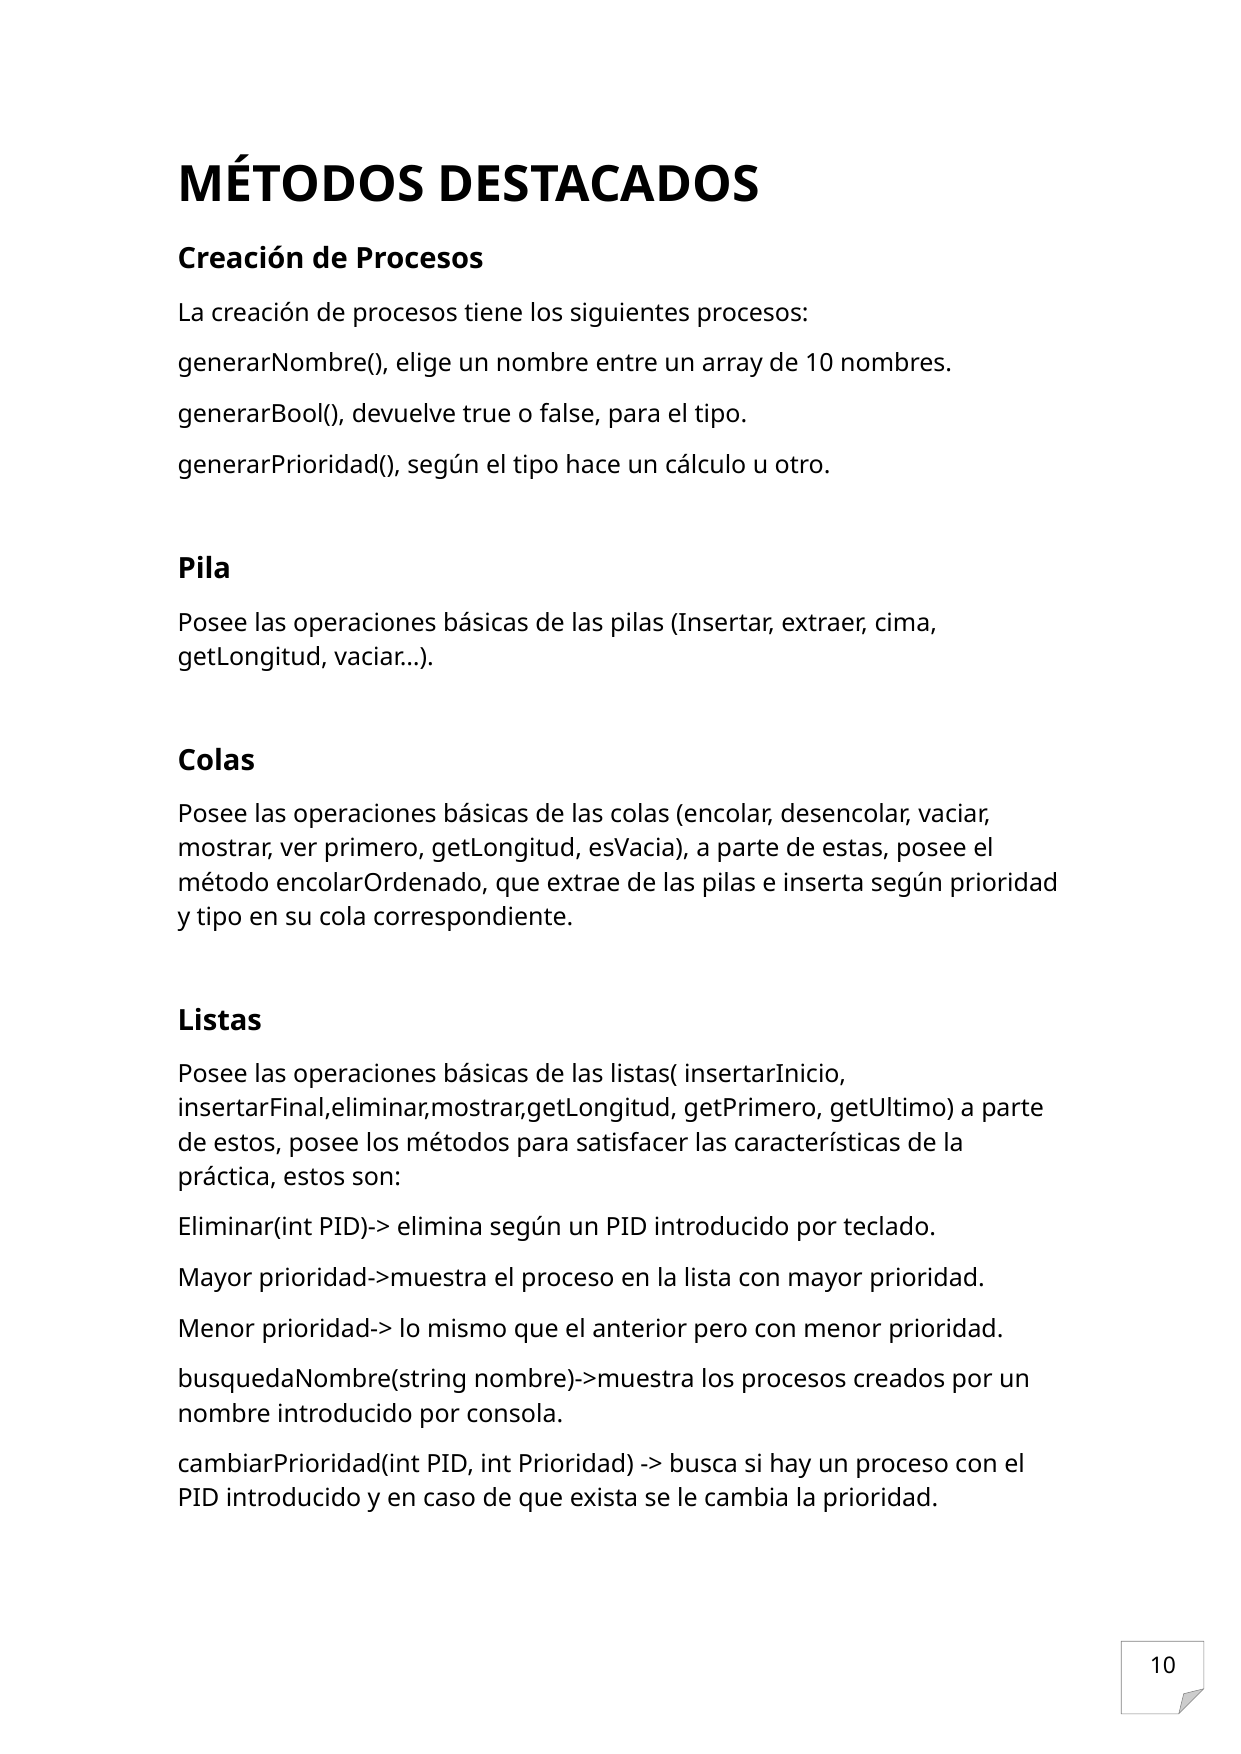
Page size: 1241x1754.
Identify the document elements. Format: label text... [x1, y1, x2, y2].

text MÉTODOS DESTACADOS [177, 148, 1063, 216]
text cambiarPrioridad(int PID, int Prioridad) -> busca si hay un proceso con el PID introducido y en caso de que exista se le cambia la prioridad. [177, 1446, 1063, 1514]
text busquedaNombre(string nombre)->muestra los procesos creados por un nombre introducido por consola. [177, 1361, 1063, 1429]
text generarBool(), devuelve true o false, para el tipo. [177, 396, 1063, 430]
text Creación de Procesos [177, 238, 1063, 277]
text Menor prioridad-> lo mismo que el anterior pero con menor prioridad. [177, 1310, 1063, 1344]
text Eliminar(int PID)-> elimina según un PID introducido por teclado. [177, 1209, 1063, 1243]
text Listas [177, 1000, 1063, 1039]
text Mayor prioridad->muestra el proceso en la lista con mayor prioridad. [177, 1260, 1063, 1294]
text Colas [177, 740, 1063, 779]
text Pila [177, 548, 1063, 587]
text Posee las operaciones básicas de las colas (encolar, desencolar, vaciar, mostrar, ver primero, getLongitud, esVacia), a parte de estas, posee el método encolarOrdenado, que extrae de las pilas e inserta según prioridad y tipo en su cola correspondiente. [177, 796, 1063, 932]
text Posee las operaciones básicas de las pilas (Insertar, extraer, cima, getLongitud, vaciar…). [177, 604, 1063, 672]
text generarNombre(), elige un nombre entre un array de 10 nombres. [177, 345, 1063, 379]
text Posee las operaciones básicas de las listas( insertarInicio, insertarFinal,eliminar,mostrar,getLongitud, getPrimero, getUltimo) a parte de estos, posee los métodos para satisfacer las características de la práctica, estos son: [177, 1056, 1063, 1192]
text generarPrioridad(), según el tipo hace un cálculo u otro. [177, 446, 1063, 480]
text La creación de procesos tiene los siguientes procesos: [177, 294, 1063, 328]
